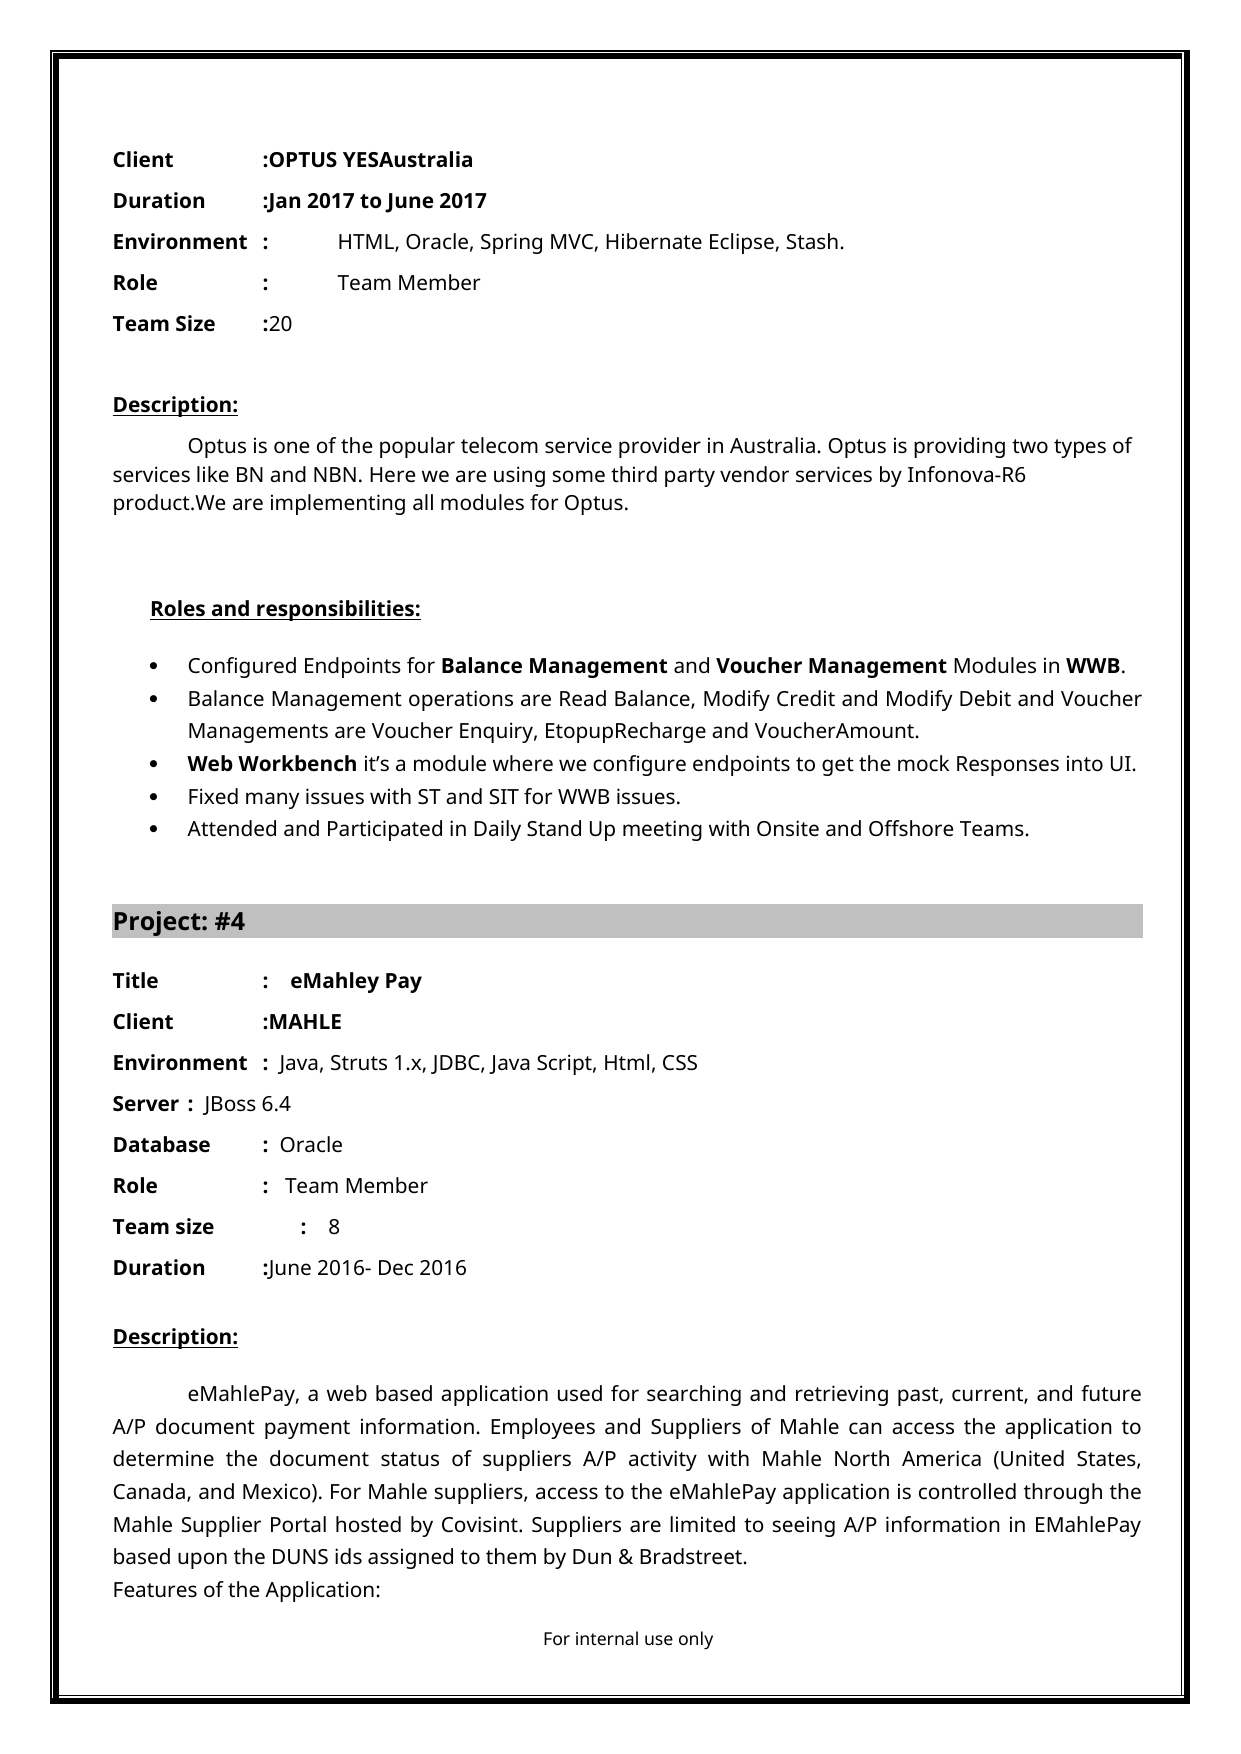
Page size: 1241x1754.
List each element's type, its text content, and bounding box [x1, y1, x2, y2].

text Optus is one of the popular telecom service provider in Australia. Optus is providing two types of services like BN and NBN. Here we are using some third party vendor services by Infonova-R6 product.We are implementing all modules for Optus. [112, 432, 1143, 517]
text Title : eMahley Pay [112, 966, 1143, 995]
text Duration :Jan 2017 to June 2017 [112, 186, 1143, 214]
text Description: [112, 391, 1143, 419]
text Database : Oracle [112, 1130, 1143, 1159]
text Team size : 8 [112, 1212, 1143, 1241]
list Fixed many issues with ST and SIT for WWB issues. [150, 782, 1143, 810]
text Description: [112, 1322, 1143, 1351]
list Configured Endpoints for Balance Management and Voucher Management Modules in WWB. [150, 651, 1143, 680]
list Web Workbench it’s a module where we configure endpoints to get the mock Responses into UI. [150, 749, 1143, 778]
list Attended and Participated in Daily Stand Up meeting with Onsite and Offshore Teams. [150, 814, 1143, 843]
text Duration :June 2016- Dec 2016 [112, 1253, 1143, 1281]
text Client :OPTUS YESAustralia [112, 145, 1143, 173]
text Features of the Application: [112, 1575, 1143, 1603]
text Role : Team Member [112, 268, 1143, 296]
text Role : Team Member [112, 1171, 1143, 1199]
text Project: #4 [112, 904, 1143, 938]
text Server : JBoss 6.4 [112, 1089, 1143, 1118]
text Roles and responsibilities: [112, 594, 1143, 623]
text Client :MAHLE [112, 1007, 1143, 1036]
text Environment : HTML, Oracle, Spring MVC, Hibernate Eclipse, Stash. [112, 227, 1143, 255]
text eMahlePay, a web based application used for searching and retrieving past, current, and future A/P document payment information. Employees and Suppliers of Mahle can access the application to determine the document status of suppliers A/P activity with Mahle North America (United States, Canada, and Mexico). For Mahle suppliers, access to the eMahlePay application is controlled through the Mahle Supplier Portal hosted by Covisint. Suppliers are limited to seeing A/P information in EMahlePay based upon the DUNS ids assigned to them by Dun & Bradstreet. [112, 1379, 1143, 1571]
text Environment : Java, Struts 1.x, JDBC, Java Script, Html, CSS [112, 1048, 1143, 1077]
list Balance Management operations are Read Balance, Modify Credit and Modify Debit and Voucher Managements are Voucher Enquiry, EtopupRecharge and VoucherAmount. [150, 684, 1143, 745]
text Team Size :20 [112, 309, 1143, 337]
